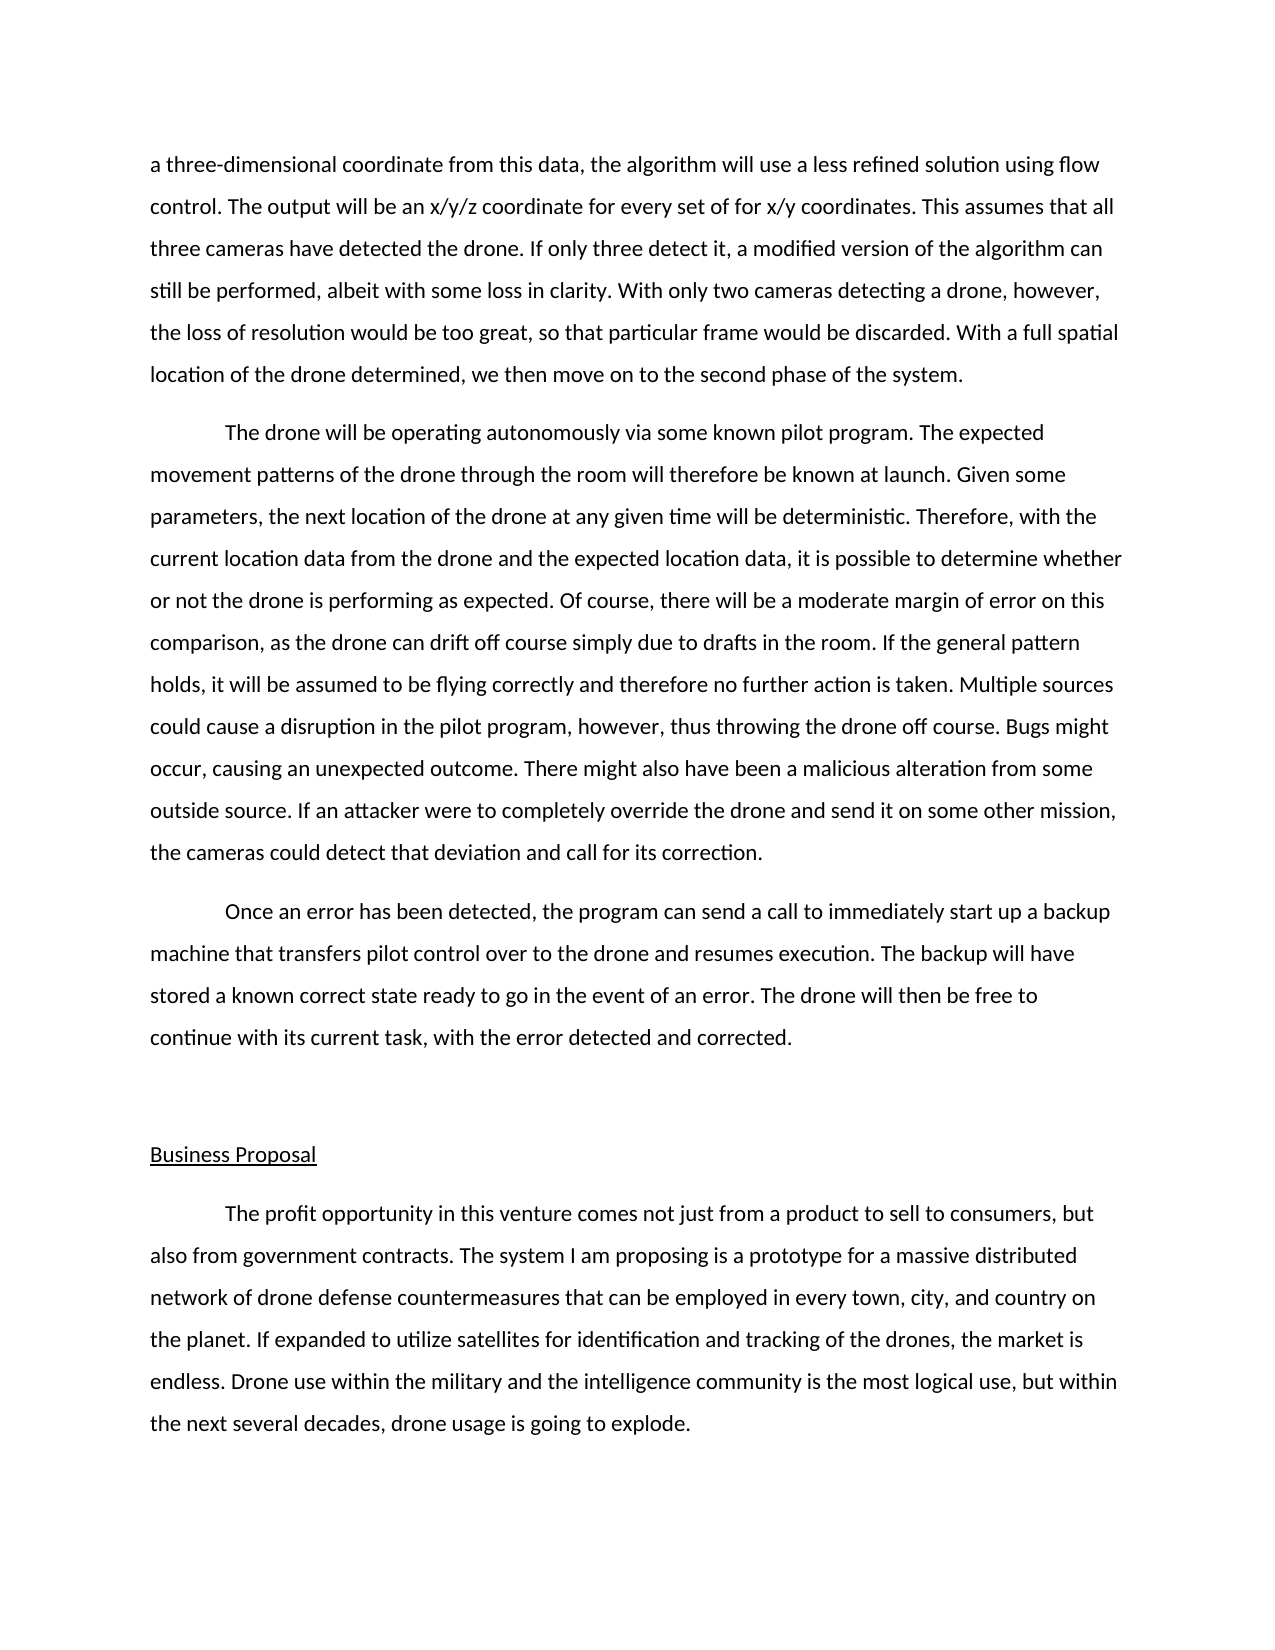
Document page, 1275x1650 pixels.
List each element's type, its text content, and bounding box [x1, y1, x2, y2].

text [150, 150, 1125, 388]
text Business Proposal [150, 1140, 1125, 1168]
text The profit opportunity in this venture comes not just from a product to sell to consumers, but also from government contracts. The system I am proposing is a prototype for a massive distributed network of drone defense countermeasures that can be employed in every town, city, and country on the planet. If expanded to utilize satellites for identification and tracking of the drones, the market is endless. Drone use within the military and the intelligence community is the most logical use, but within the next several decades, drone usage is going to explode. [150, 1199, 1125, 1437]
text Once an error has been detected, the program can send a call to immediately start up a backup machine that transfers pilot control over to the drone and resumes execution. The backup will have stored a known correct state ready to go in the event of an error. The drone will then be free to continue with its current task, with the error detected and corrected. [150, 897, 1125, 1051]
text The drone will be operating autonomously via some known pilot program. The expected movement patterns of the drone through the room will therefore be known at launch. Given some parameters, the next location of the drone at any given time will be deterministic. Therefore, with the current location data from the drone and the expected location data, it is possible to determine whether or not the drone is performing as expected. Of course, there will be a moderate margin of error on this comparison, as the drone can drift off course simply due to drafts in the room. If the general pattern holds, it will be assumed to be flying correctly and therefore no further action is taken. Multiple sources could cause a disruption in the pilot program, however, thus throwing the drone off course. Bugs might occur, causing an unexpected outcome. There might also have been a malicious alteration from some outside source. If an attacker were to completely override the drone and send it on some other mission, the cameras could detect that deviation and call for its correction. [150, 418, 1125, 866]
